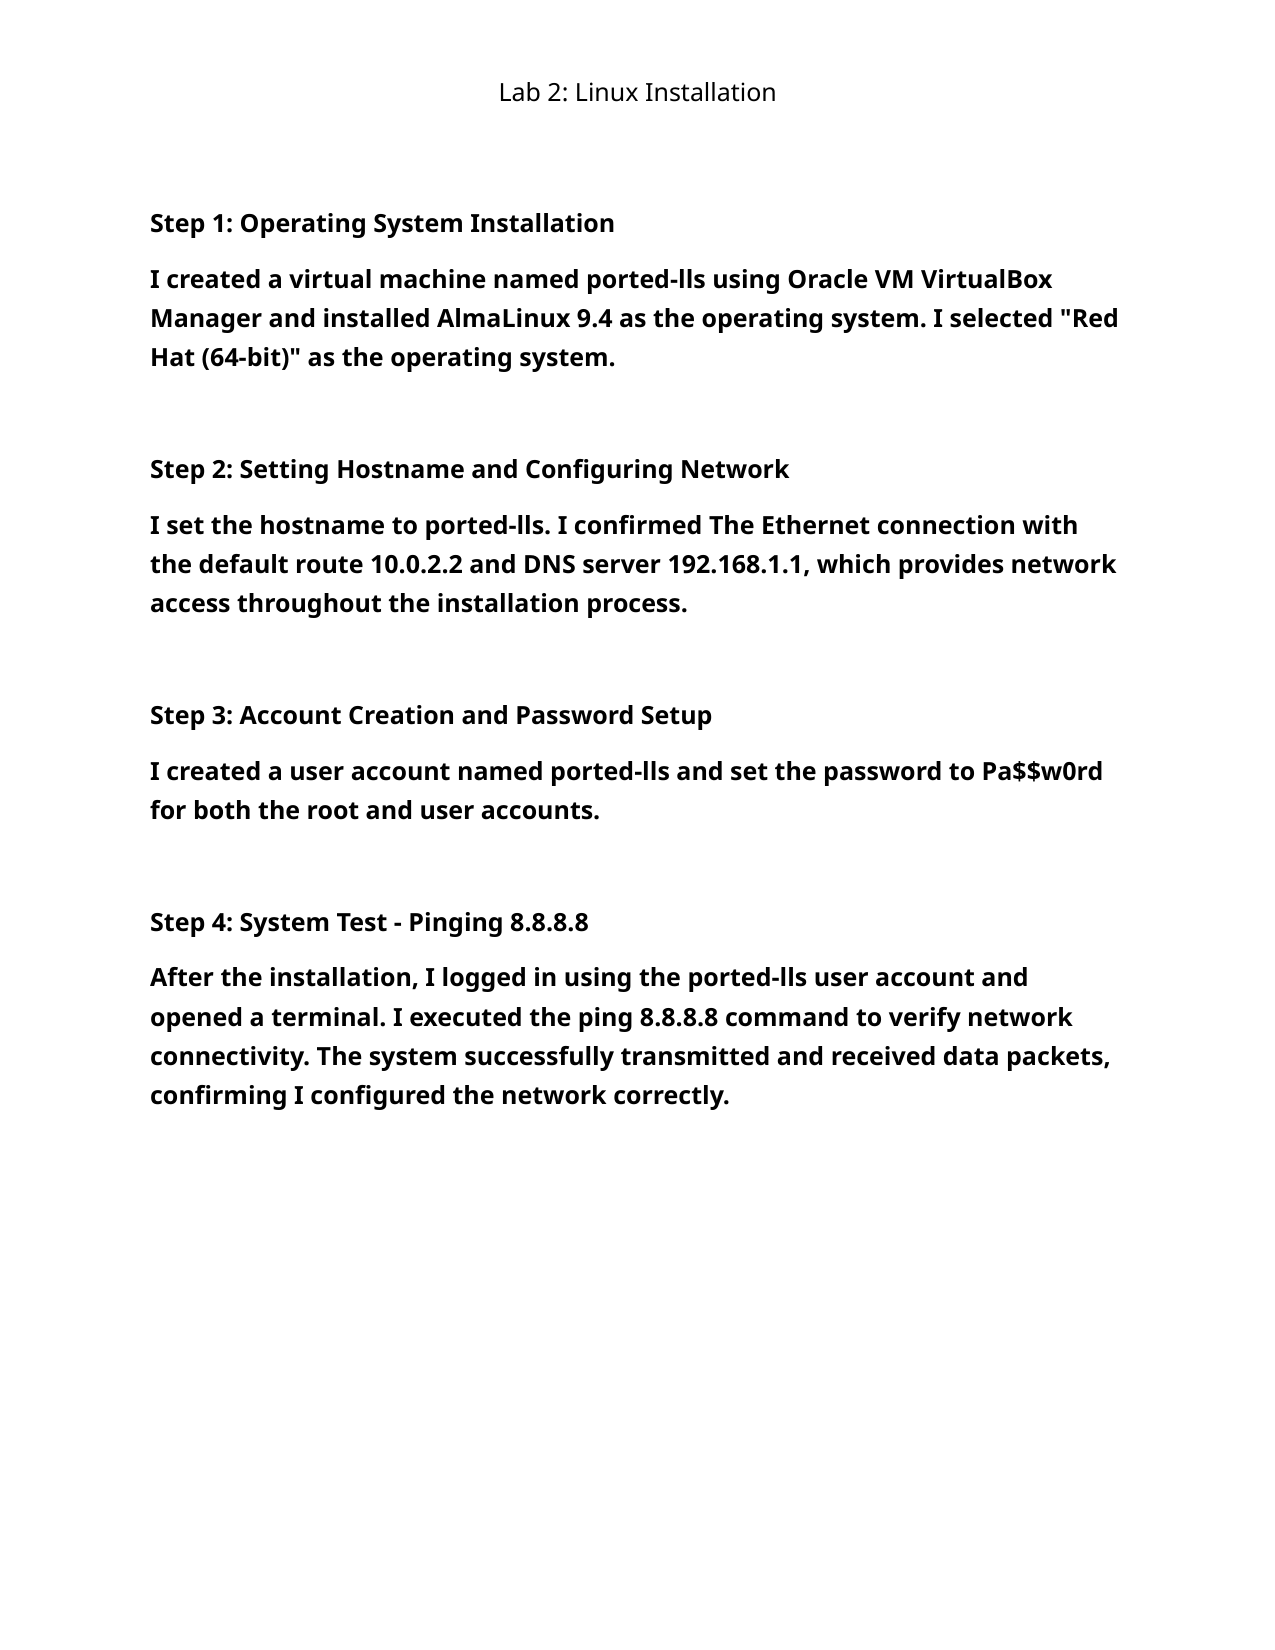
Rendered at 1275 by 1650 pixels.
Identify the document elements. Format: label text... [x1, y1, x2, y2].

text Step 4: System Test - Pinging 8.8.8.8 [150, 904, 1125, 938]
text I created a user account named ported-lls and set the password to Pa$$w0rd for both the root and user accounts. [150, 753, 1125, 827]
text Step 2: Setting Hostname and Configuring Network [150, 452, 1125, 486]
text Step 1: Operating System Installation [150, 206, 1125, 240]
text Step 3: Account Creation and Password Setup [150, 697, 1125, 732]
text I created a virtual machine named ported-lls using Oracle VM VirtualBox Manager and installed AlmaLinux 9.4 as the operating system. I selected "Red Hat (64-bit)" as the operating system. [150, 262, 1125, 374]
text I set the hostname to ported-lls. I confirmed The Ethernet connection with the default route 10.0.2.2 and DNS server 192.168.1.1, which provides network access throughout the installation process. [150, 507, 1125, 620]
text After the installation, I logged in using the ported-lls user account and opened a terminal. I executed the ping 8.8.8.8 command to verify network connectivity. The system successfully transmitted and received data packets, confirming I configured the network correctly. [150, 960, 1125, 1112]
